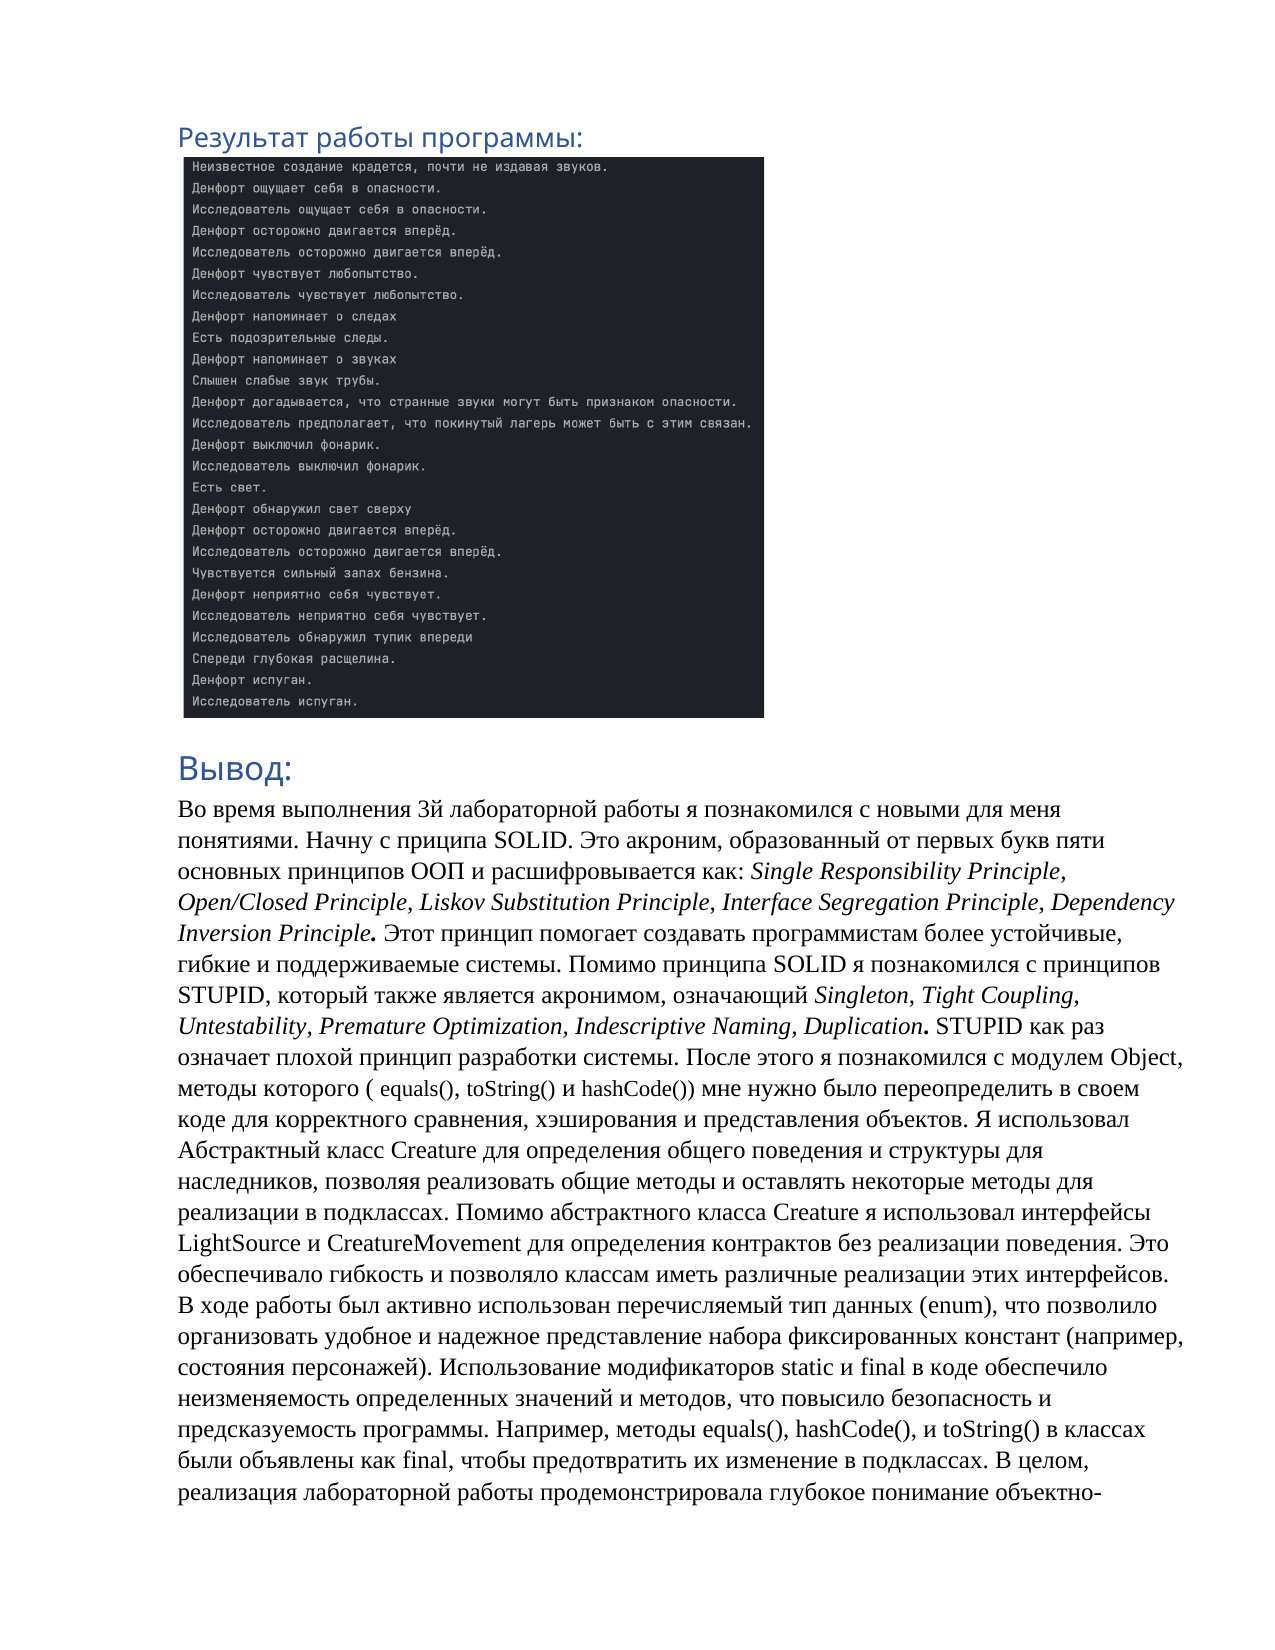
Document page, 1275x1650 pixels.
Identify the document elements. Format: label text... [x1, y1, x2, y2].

subtitle Вывод: [177, 745, 1186, 790]
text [177, 794, 1186, 1505]
subtitle Результат работы программы: [177, 118, 1186, 155]
picture [183, 157, 765, 718]
